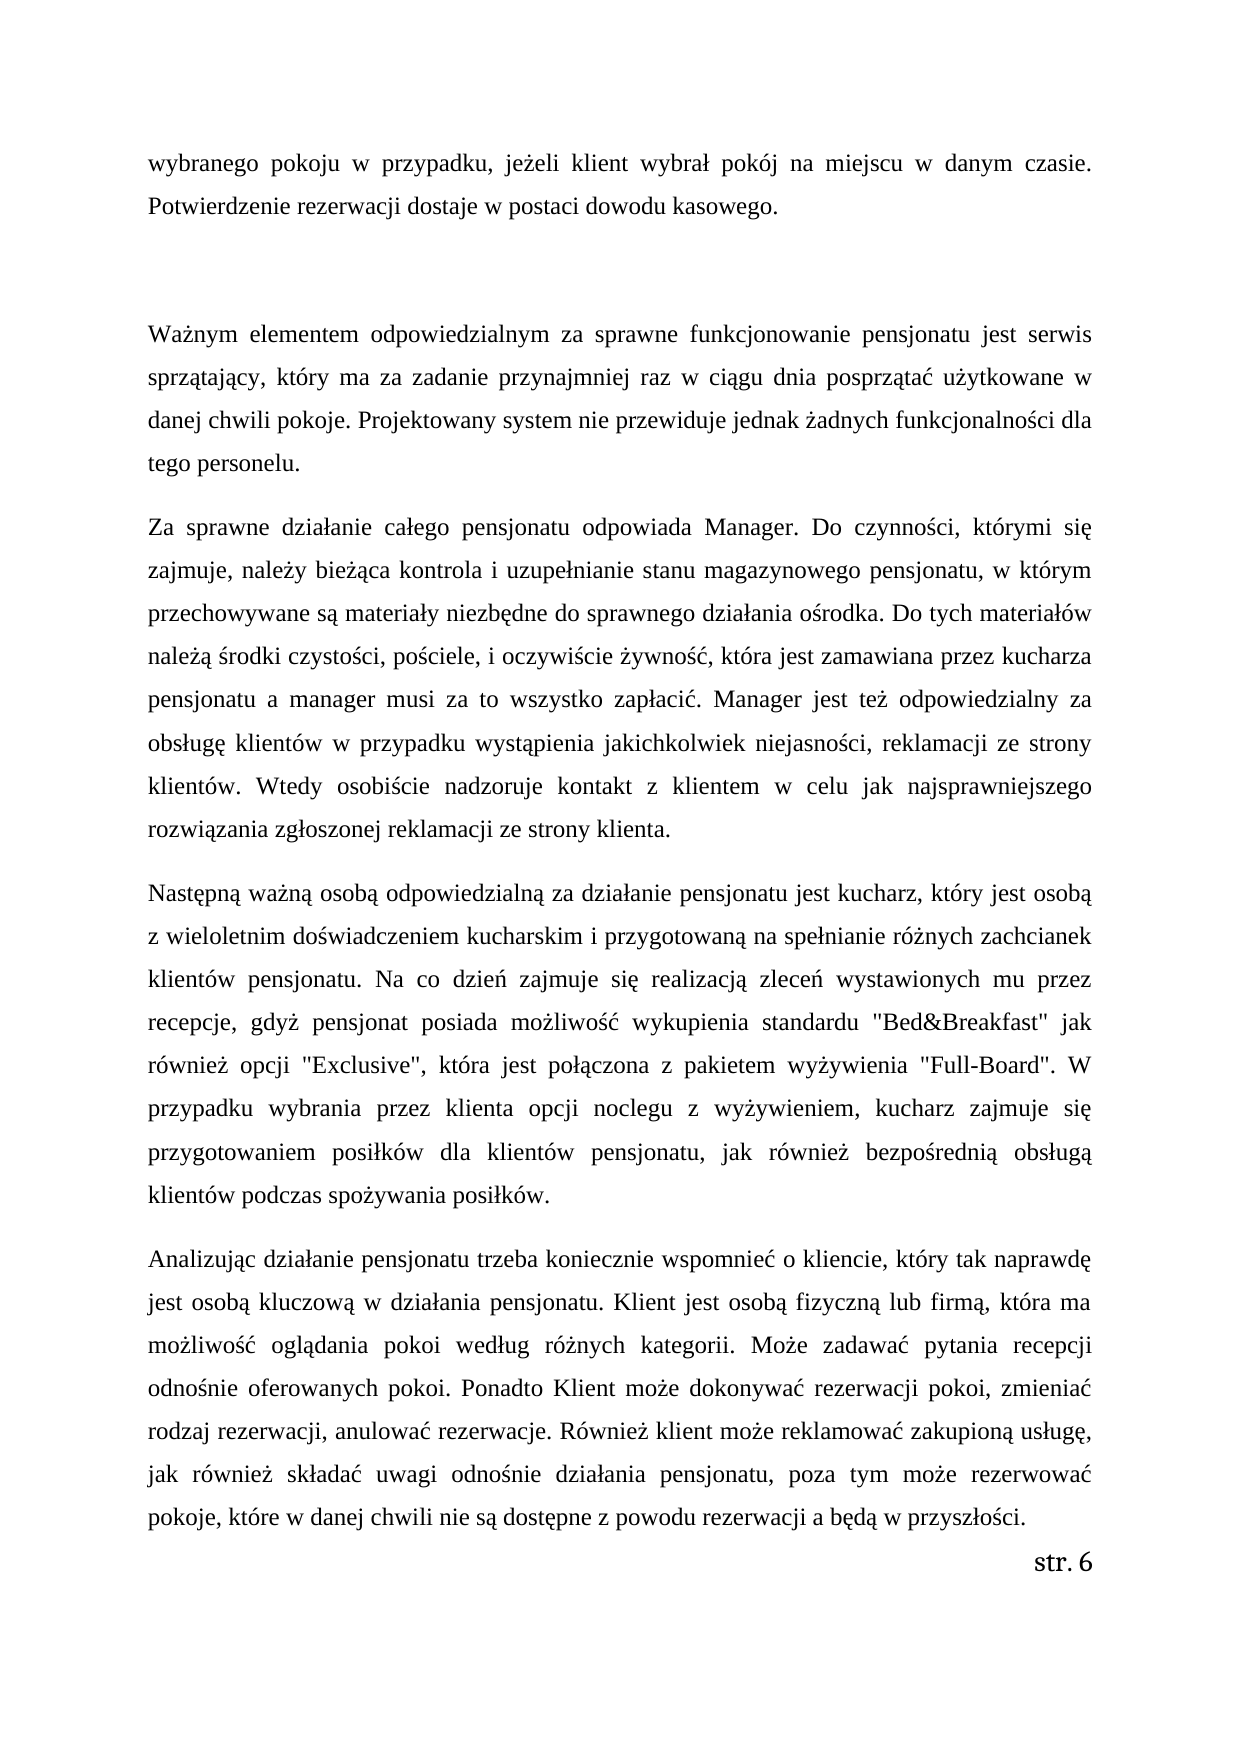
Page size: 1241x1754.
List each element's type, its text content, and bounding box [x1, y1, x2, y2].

text Za sprawne działanie całego pensjonatu odpowiada Manager. Do czynności, którymi się zajmuje, należy bieżąca kontrola i uzupełnianie stanu magazynowego pensjonatu, w którym przechowywane są materiały niezbędne do sprawnego działania ośrodka. Do tych materiałów należą środki czystości, pościele, i oczywiście żywność, która jest zamawiana przez kucharza pensjonatu a manager musi za to wszystko zapłacić. Manager jest też odpowiedzialny za obsługę klientów w przypadku wystąpienia jakichkolwiek niejasności, reklamacji ze strony klientów. Wtedy osobiście nadzoruje kontakt z klientem w celu jak najsprawniejszego rozwiązania zgłoszonej reklamacji ze strony klienta. [148, 512, 1093, 843]
text Następną ważną osobą odpowiedzialną za działanie pensjonatu jest kucharz, który jest osobą z wieloletnim doświadczeniem kucharskim i przygotowaną na spełnianie różnych zachcianek klientów pensjonatu. Na co dzień zajmuje się realizacją zleceń wystawionych mu przez recepcje, gdyż pensjonat posiada możliwość wykupienia standardu "Bed&Breakfast" jak również opcji "Exclusive", która jest połączona z pakietem wyżywienia "Full-Board". W przypadku wybrania przez klienta opcji noclegu z wyżywieniem, kucharz zajmuje się przygotowaniem posiłków dla klientów pensjonatu, jak również bezpośrednią obsługą klientów podczas spożywania posiłków. [148, 878, 1093, 1208]
text Analizując działanie pensjonatu trzeba koniecznie wspomnieć o kliencie, który tak naprawdę jest osobą kluczową w działania pensjonatu. Klient jest osobą fizyczną lub firmą, która ma możliwość oglądania pokoi według różnych kategorii. Może zadawać pytania recepcji odnośnie oferowanych pokoi. Ponadto Klient może dokonywać rezerwacji pokoi, zmieniać rodzaj rezerwacji, anulować rezerwacje. Również klient może reklamować zakupioną usługę, jak również składać uwagi odnośnie działania pensjonatu, poza tym może rezerwować pokoje, które w danej chwili nie są dostępne z powodu rezerwacji a będą w przyszłości. [148, 1244, 1093, 1531]
text Ważnym elementem odpowiedzialnym za sprawne funkcjonowanie pensjonatu jest serwis sprzątający, który ma za zadanie przynajmniej raz w ciągu dnia posprzątać użytkowane w danej chwili pokoje. Projektowany system nie przewiduje jednak żadnych funkcjonalności dla tego personelu. [148, 319, 1093, 477]
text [148, 148, 1093, 219]
